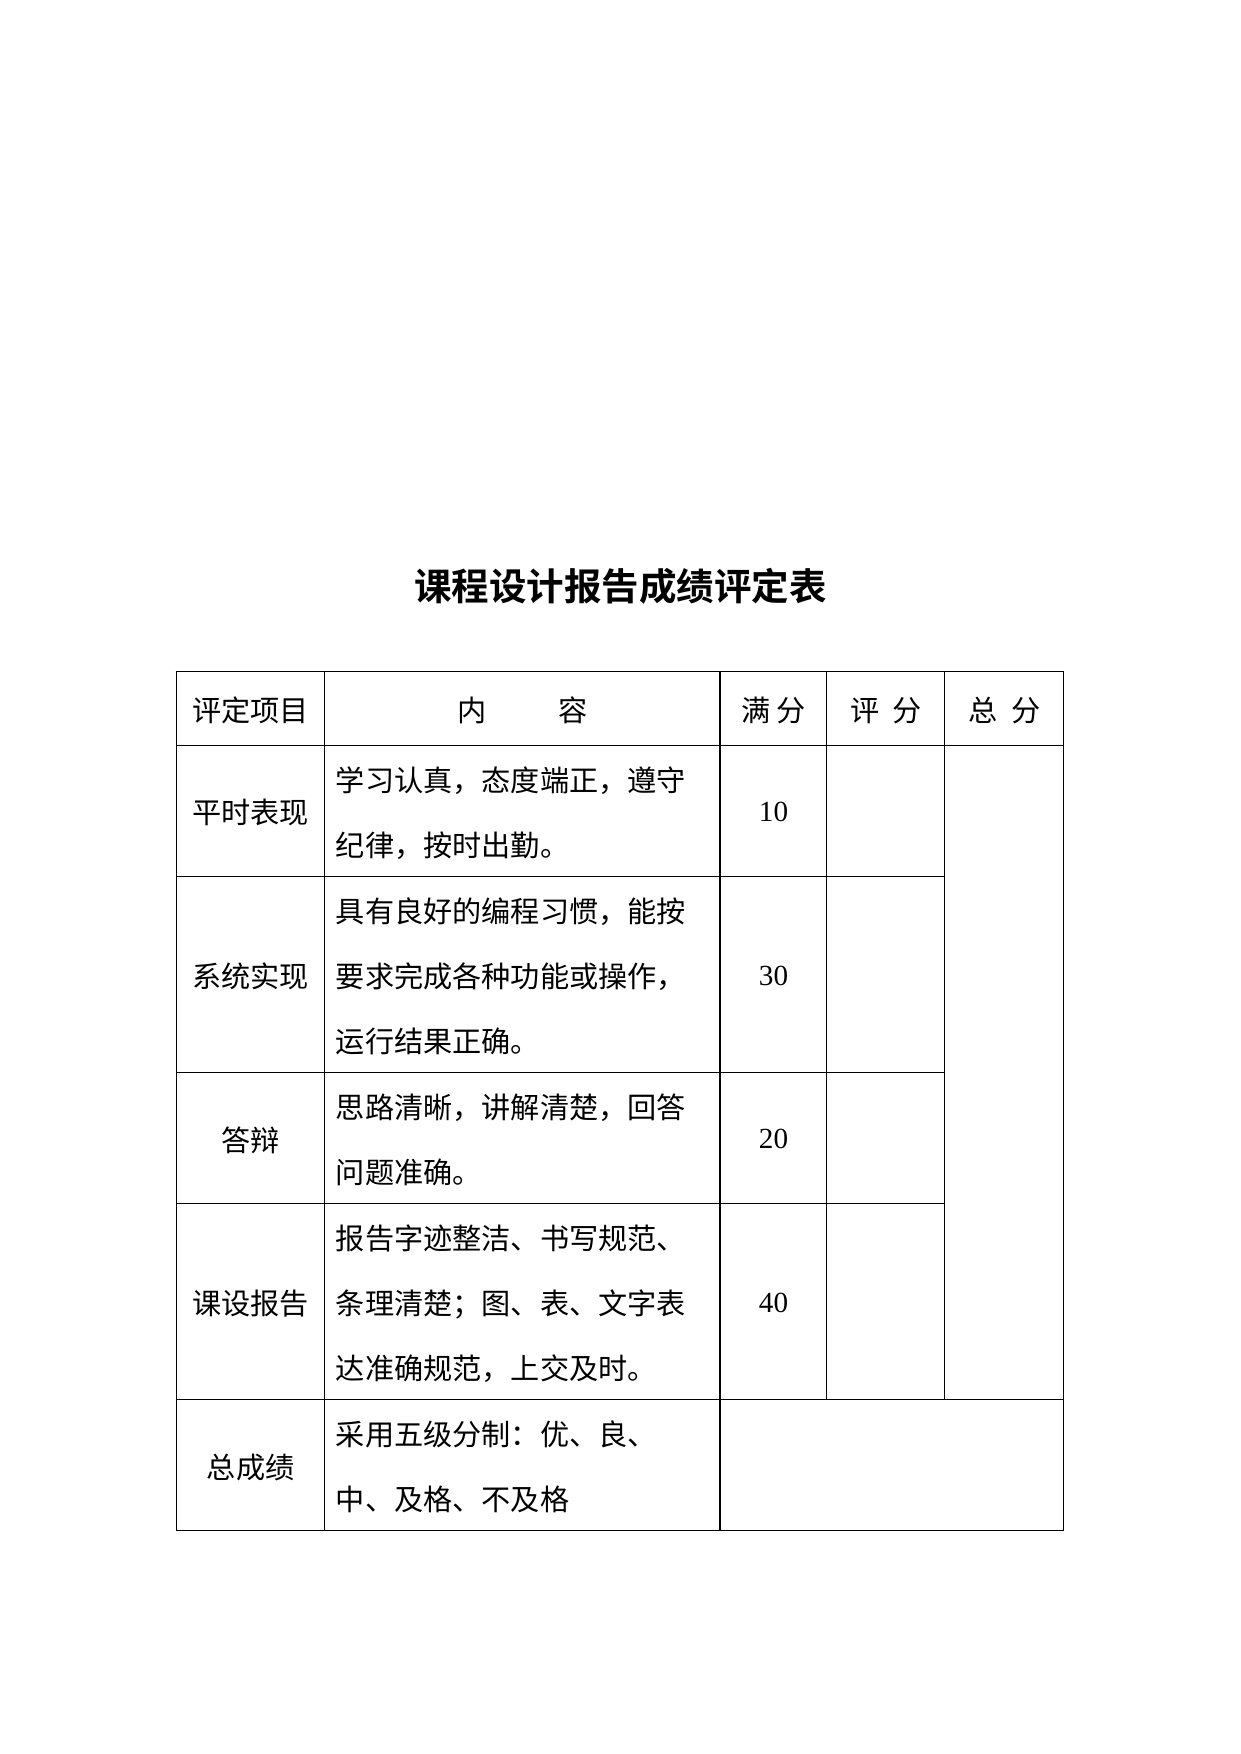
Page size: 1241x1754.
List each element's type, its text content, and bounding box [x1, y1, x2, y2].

table_cell 学习认真，态度端正，遵守纪律，按时出勤。 [325, 746, 719, 876]
table_header 评 分 [827, 672, 944, 745]
table_header 总 分 [945, 672, 1063, 745]
table_cell 总成绩 [177, 1400, 324, 1530]
table_cell 采用五级分制：优、良、中、及格、不及格 [325, 1400, 719, 1530]
table_cell 答辩 [177, 1073, 324, 1203]
table_header 内 容 [325, 672, 719, 745]
table_cell 平时表现 [177, 746, 324, 876]
table_cell [827, 1204, 944, 1399]
table_cell [827, 1073, 944, 1203]
table_cell 30 [721, 877, 826, 1072]
table_header 评定项目 [177, 672, 324, 745]
text 课程设计报告成绩评定表 [187, 552, 1053, 617]
table_cell 报告字迹整洁、书写规范、条理清楚；图、表、文字表达准确规范，上交及时。 [325, 1204, 719, 1399]
table_cell [827, 877, 944, 1072]
table_cell 课设报告 [177, 1204, 324, 1399]
table_header 满 分 [721, 672, 826, 745]
table_cell [945, 746, 1063, 1399]
table_cell 系统实现 [177, 877, 324, 1072]
table_cell 10 [721, 746, 826, 876]
table_cell [721, 1400, 1063, 1530]
table_cell 40 [721, 1204, 826, 1399]
table_cell 20 [721, 1073, 826, 1203]
table_cell 思路清晰，讲解清楚，回答问题准确。 [325, 1073, 719, 1203]
table_cell [827, 746, 944, 876]
table_cell 具有良好的编程习惯，能按要求完成各种功能或操作，运行结果正确。 [325, 877, 719, 1072]
